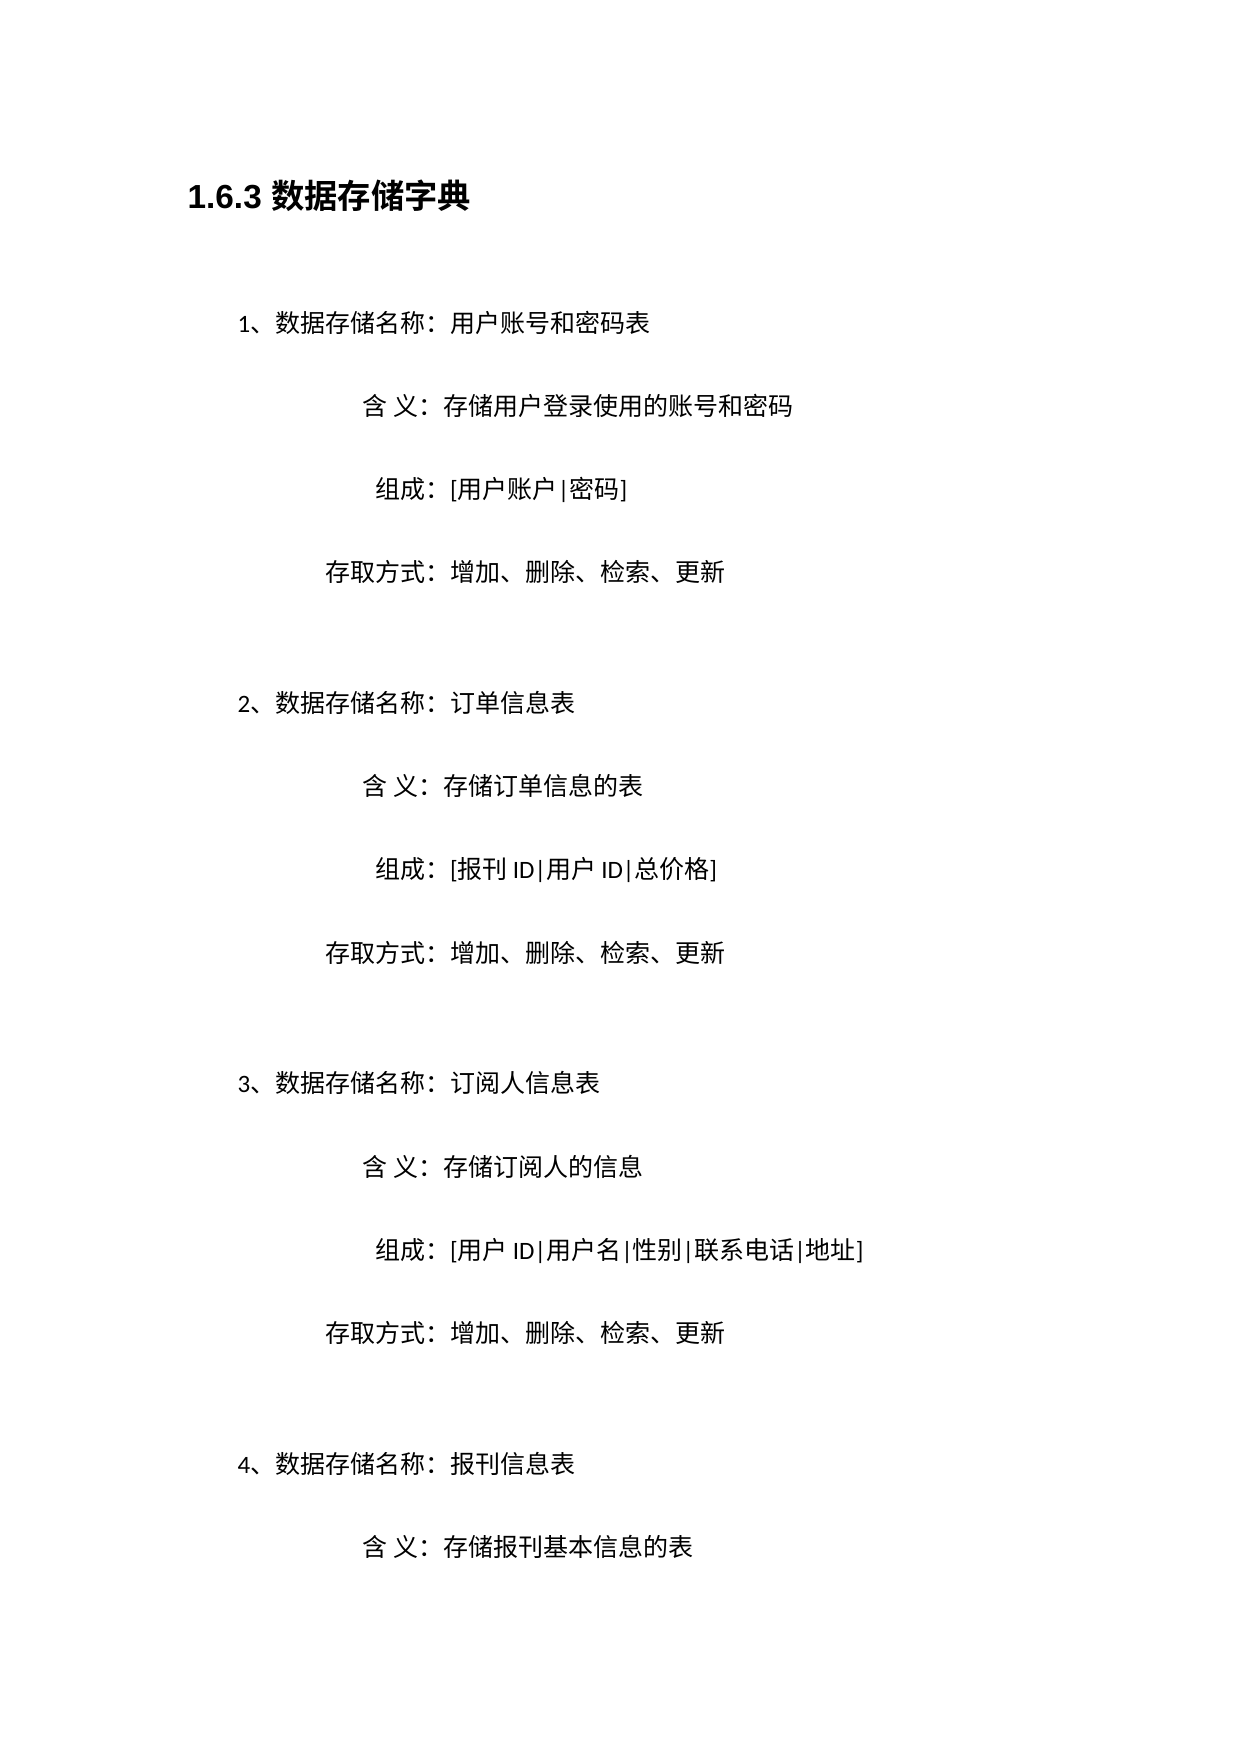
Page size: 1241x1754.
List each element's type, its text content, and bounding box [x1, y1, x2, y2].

text 存取方式：增加、删除、检索、更新 [262, 538, 1053, 603]
list 1、数据存储名称：用户账号和密码表 [237, 289, 1053, 354]
text 含 义：存储订阅人的信息 [319, 1133, 1053, 1198]
text 组成：[用户账户|密码] [287, 455, 1053, 520]
list 3、数据存储名称：订阅人信息表 [237, 1049, 1053, 1114]
text 组成：[报刊ID|用户ID|总价格] [287, 836, 1053, 901]
text 含 义：存储报刊基本信息的表 [319, 1513, 1053, 1578]
text 含 义：存储订单信息的表 [319, 752, 1053, 817]
list 2、数据存储名称：订单信息表 [237, 669, 1053, 734]
list 4、数据存储名称：报刊信息表 [237, 1430, 1053, 1495]
text 存取方式：增加、删除、检索、更新 [262, 1299, 1053, 1364]
text 存取方式：增加、删除、检索、更新 [262, 919, 1053, 984]
subtitle 1.6.3 数据存储字典 [187, 162, 1053, 227]
text 含 义：存储用户登录使用的账号和密码 [319, 372, 1053, 437]
text 组成：[用户ID|用户名|性别|联系电话|地址] [287, 1216, 1053, 1281]
